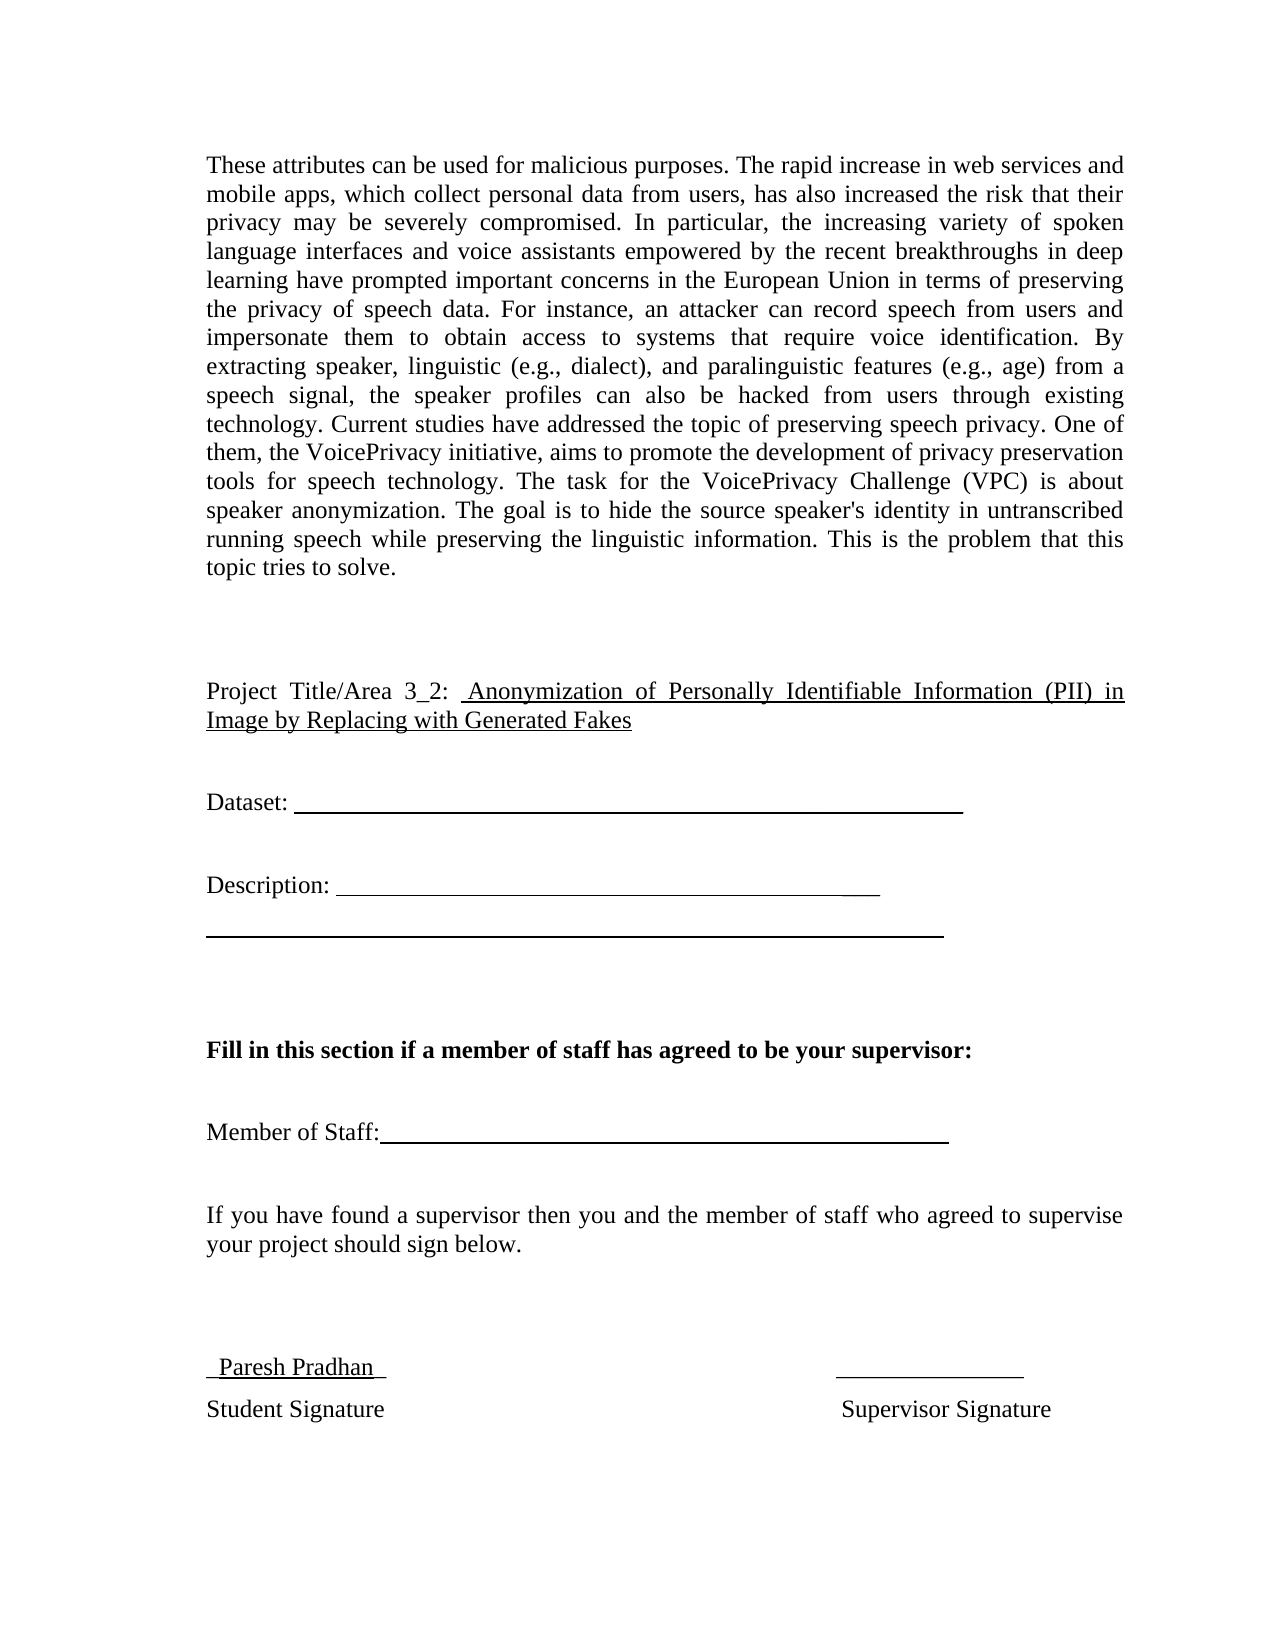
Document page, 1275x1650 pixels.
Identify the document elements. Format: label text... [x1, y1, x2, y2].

text ___________________________________________________________ [206, 911, 1125, 940]
text Project Title/Area 3_2: Anonymization of Personally Identifiable Information (PII) in Image by Replacing with Generated Fakes [206, 676, 1125, 734]
text _Paresh Pradhan_ _______________ [206, 1352, 1125, 1381]
text Dataset: __ _ [206, 787, 1125, 816]
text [206, 150, 1125, 581]
text Student Signature Supervisor Signature [206, 1394, 1125, 1422]
text Description: ___ [206, 870, 1125, 899]
text Member of Staff: ____ [206, 1117, 1125, 1146]
text Fill in this section if a member of staff has agreed to be your supervisor: [206, 1035, 1125, 1064]
text If you have found a supervisor then you and the member of staff who agreed to supervise your project should sign below. [206, 1200, 1125, 1257]
